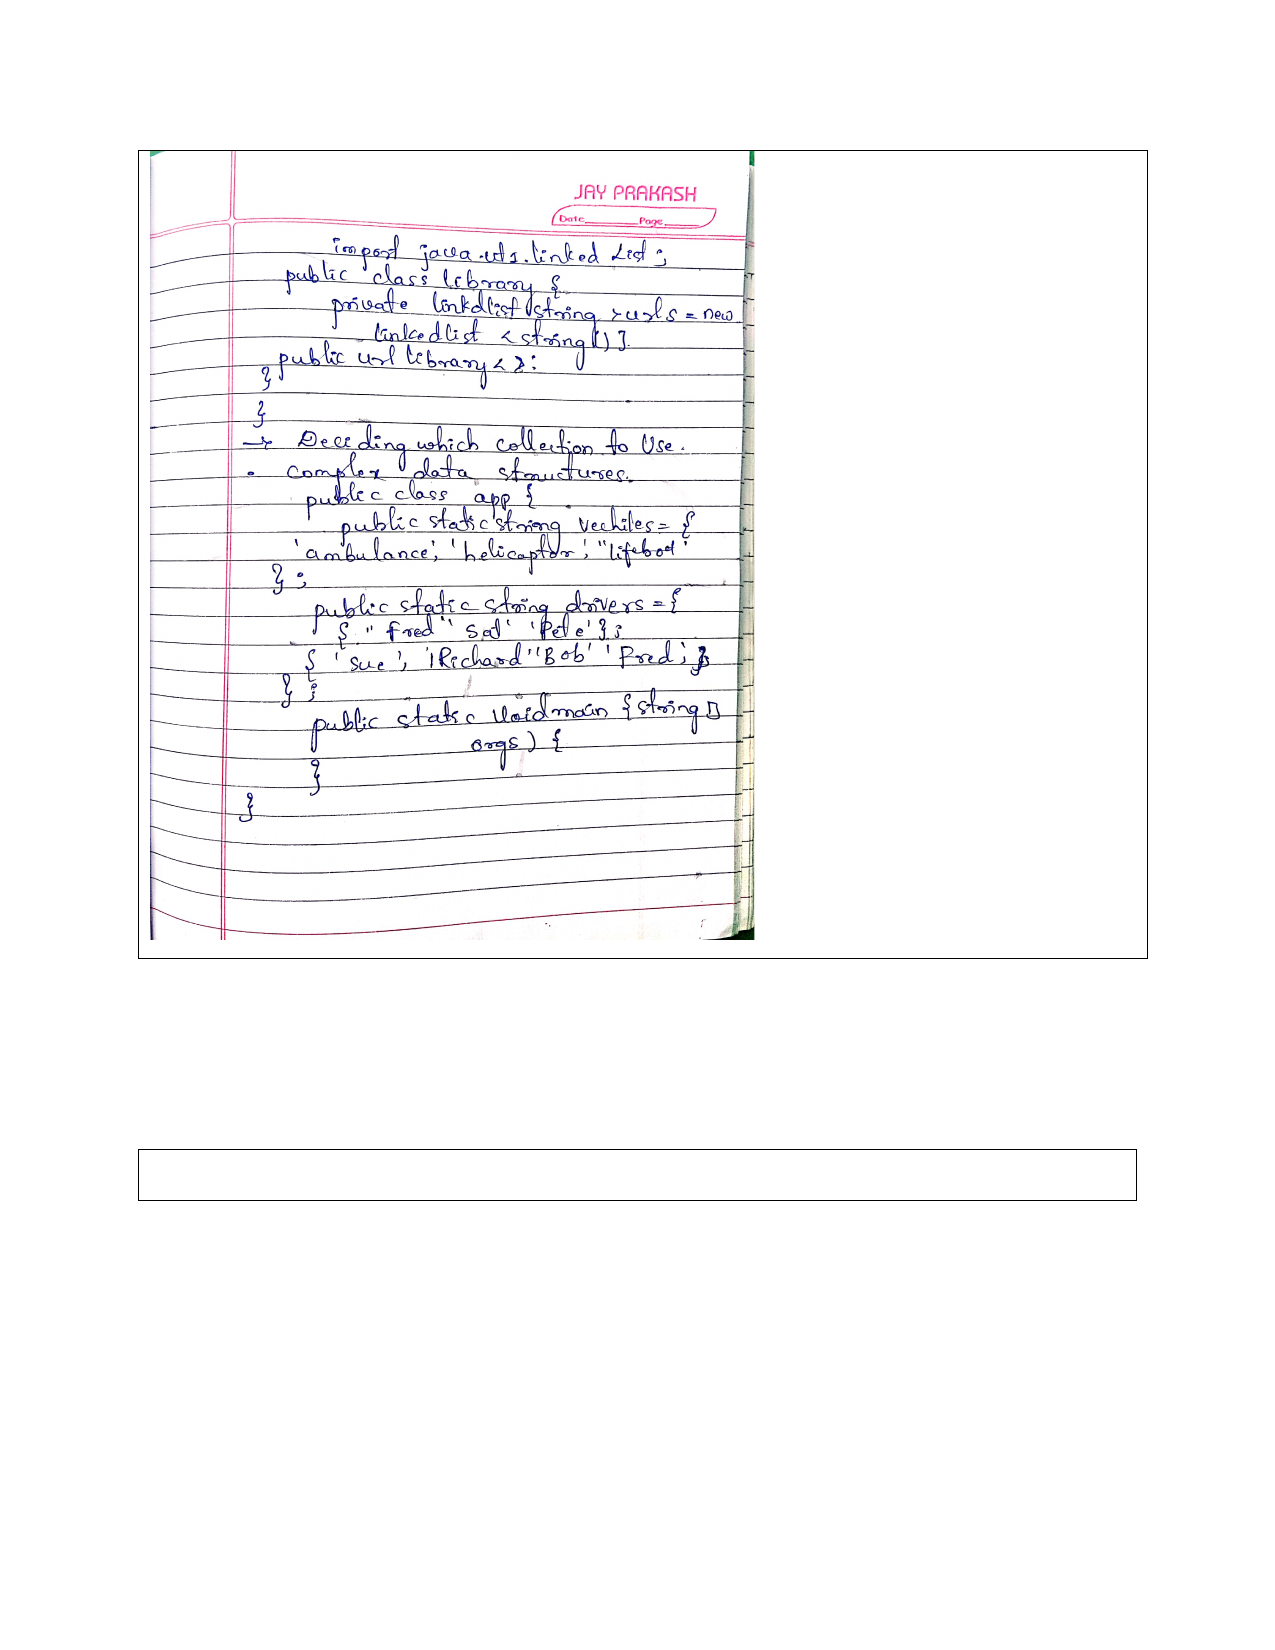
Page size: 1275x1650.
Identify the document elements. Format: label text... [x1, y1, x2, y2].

table_header Report : [139, 151, 1147, 958]
picture [150, 151, 755, 940]
table_header [139, 1150, 1136, 1200]
